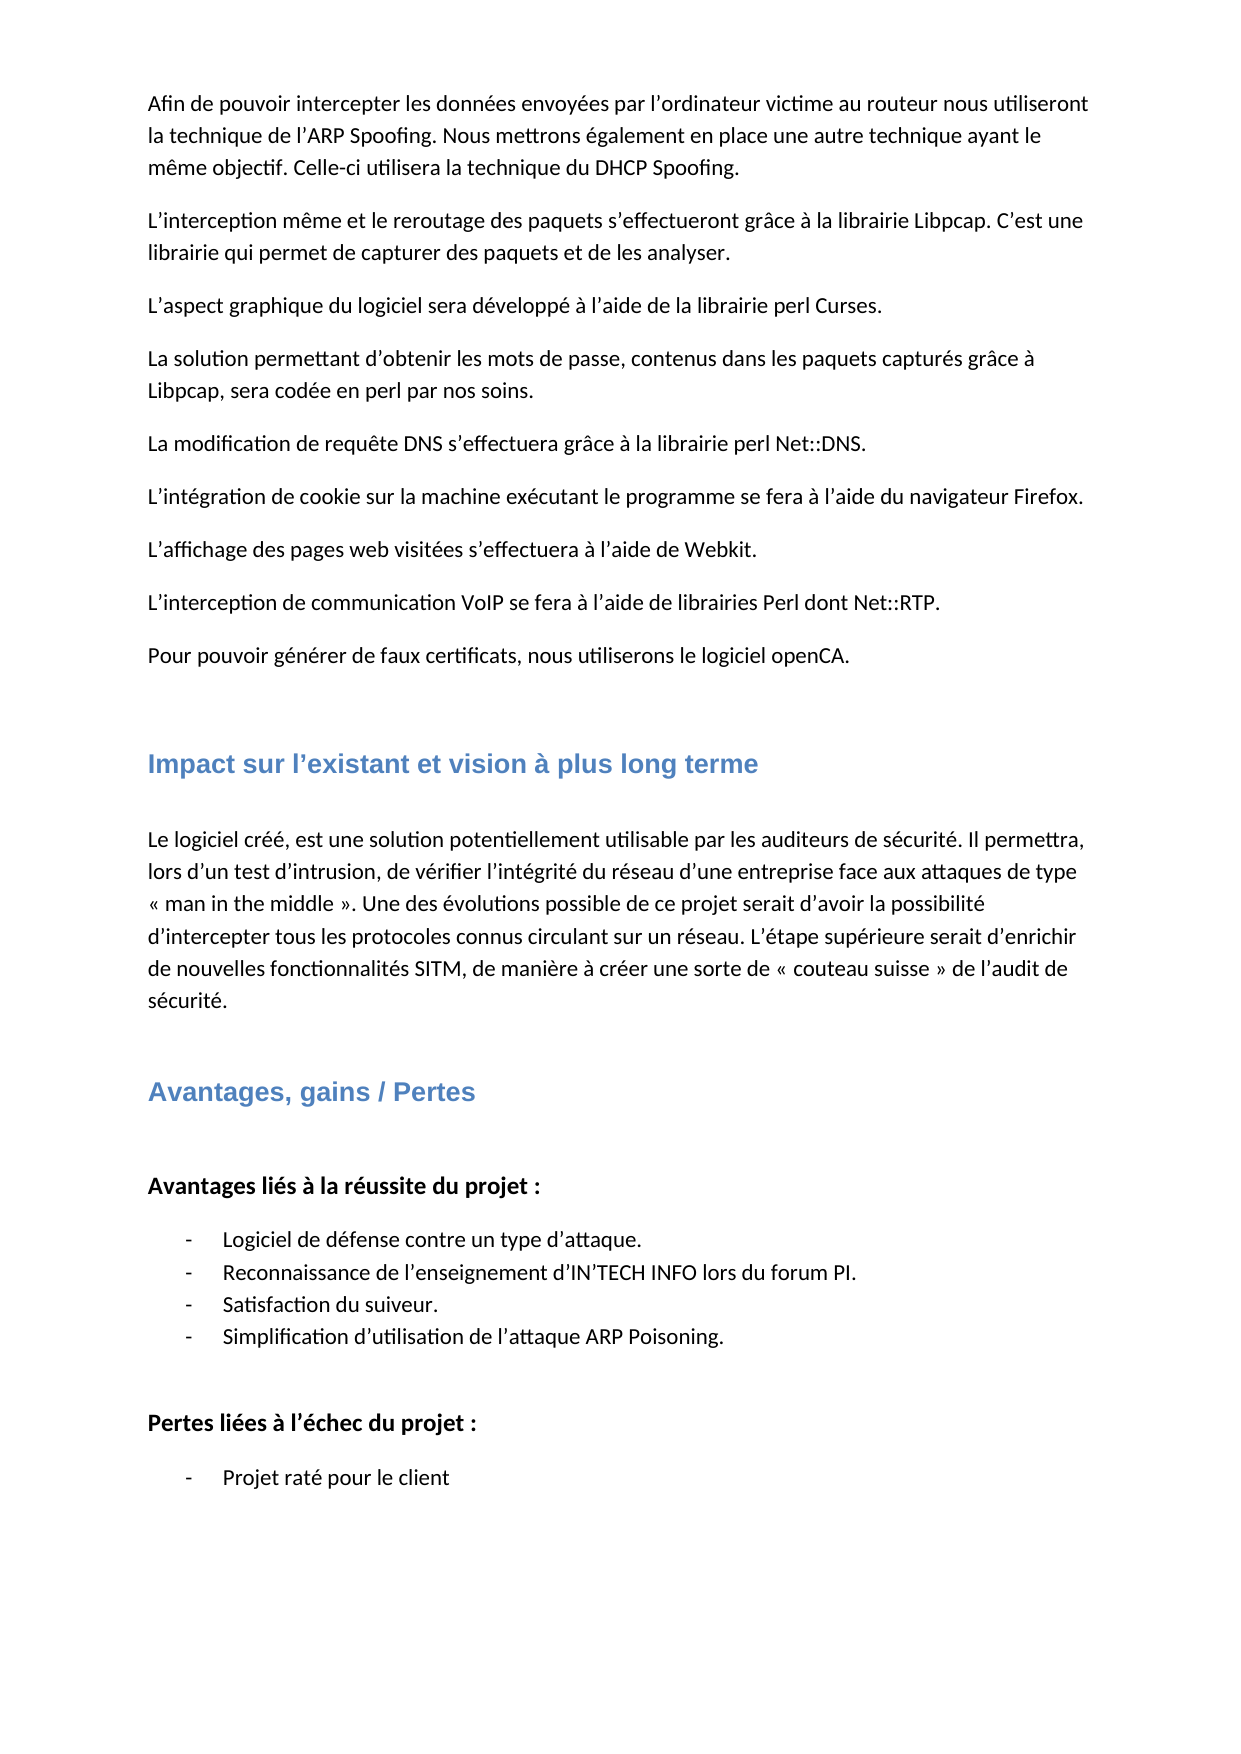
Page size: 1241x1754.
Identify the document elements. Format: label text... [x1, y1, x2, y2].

text Afin de pouvoir intercepter les données envoyées par l’ordinateur victime au routeur nous utiliseront la technique de l’ARP Spoofing. Nous mettrons également en place une autre technique ayant le même objectif. Celle-ci utilisera la technique du DHCP Spoofing. [148, 89, 1093, 181]
text Le logiciel créé, est une solution potentiellement utilisable par les auditeurs de sécurité. Il permettra, lors d’un test d’intrusion, de vérifier l’intégrité du réseau d’une entreprise face aux attaques de type « man in the middle ». Une des évolutions possible de ce projet serait d’avoir la possibilité d’intercepter tous les protocoles connus circulant sur un réseau. L’étape supérieure serait d’enrichir de nouvelles fonctionnalités SITM, de manière à créer une sorte de « couteau suisse » de l’audit de sécurité. [148, 825, 1093, 1014]
text L’interception de communication VoIP se fera à l’aide de librairies Perl dont Net::RTP. [148, 588, 1093, 617]
list Reconnaissance de l’enseignement d’IN’TECH INFO lors du forum PI. [185, 1258, 1093, 1286]
text Pertes liées à l’échec du projet : [148, 1407, 1093, 1438]
list Simplification d’utilisation de l’attaque ARP Poisoning. [185, 1322, 1093, 1350]
text L’intégration de cookie sur la machine exécutant le programme se fera à l’aide du navigateur Firefox. [148, 482, 1093, 511]
subtitle Avantages, gains / Pertes [148, 1076, 1093, 1107]
text L’affichage des pages web visitées s’effectuera à l’aide de Webkit. [148, 536, 1093, 563]
text L’interception même et le reroutage des paquets s’effectueront grâce à la librairie Libpcap. C’est une librairie qui permet de capturer des paquets et de les analyser. [148, 206, 1093, 266]
text Avantages liés à la réussite du projet : [148, 1170, 1093, 1200]
text L’aspect graphique du logiciel sera développé à l’aide de la librairie perl Curses. [148, 291, 1093, 319]
subtitle Impact sur l’existant et vision à plus long terme [148, 748, 1093, 779]
text La solution permettant d’obtenir les mots de passe, contenus dans les paquets capturés grâce à Libpcap, sera codée en perl par nos soins. [148, 344, 1093, 404]
list Logiciel de défense contre un type d’attaque. [185, 1226, 1093, 1254]
text La modification de requête DNS s’effectuera grâce à la librairie perl Net::DNS. [148, 429, 1093, 457]
text Pour pouvoir générer de faux certificats, nous utiliserons le logiciel openCA. [148, 642, 1093, 669]
list Satisfaction du suiveur. [185, 1290, 1093, 1318]
list Projet raté pour le client [185, 1463, 1093, 1491]
